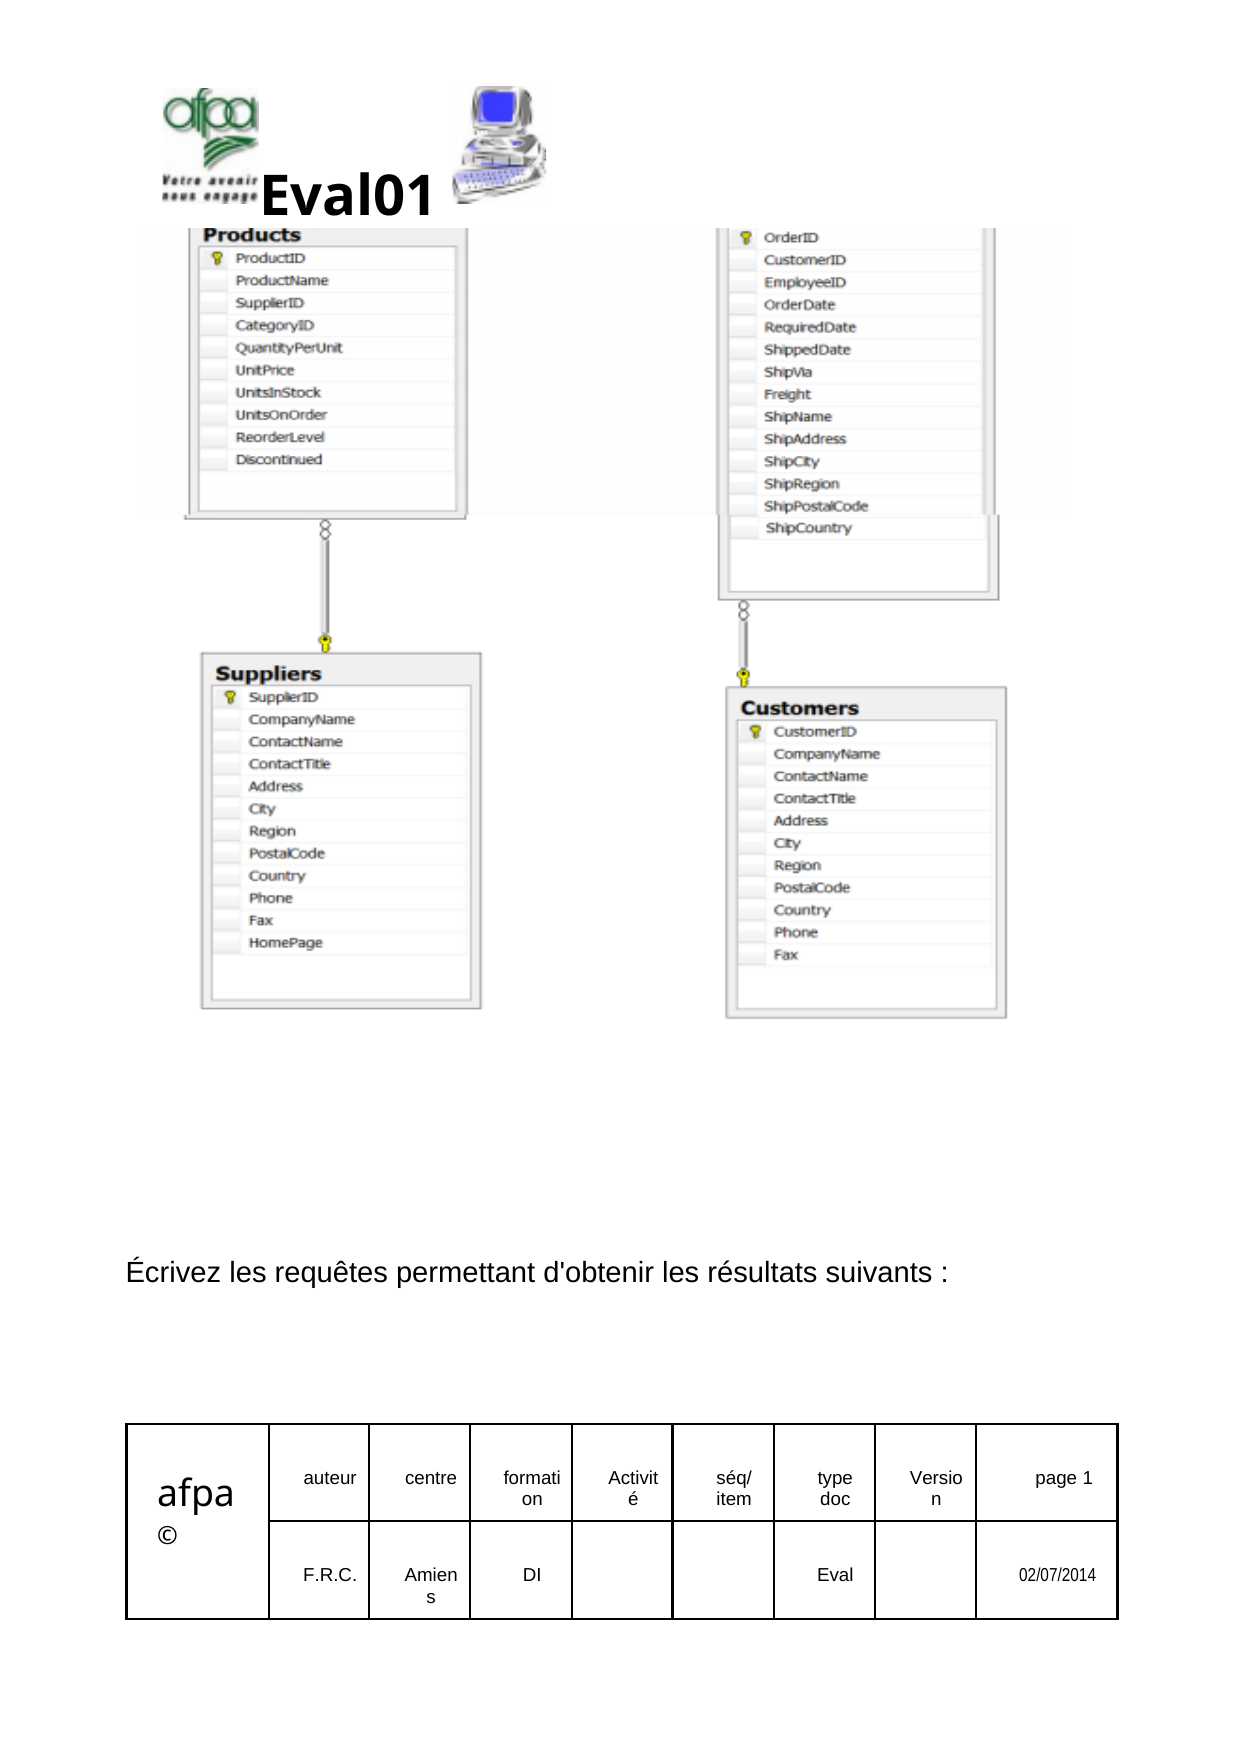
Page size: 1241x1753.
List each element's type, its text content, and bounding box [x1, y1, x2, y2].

text Eval01 [149, 102, 1082, 228]
picture [125, 228, 1090, 1035]
text Écrivez les requêtes permettant d'obtenir les résultats suivants : [125, 1259, 1082, 1288]
picture [452, 86, 547, 204]
picture [162, 88, 259, 204]
